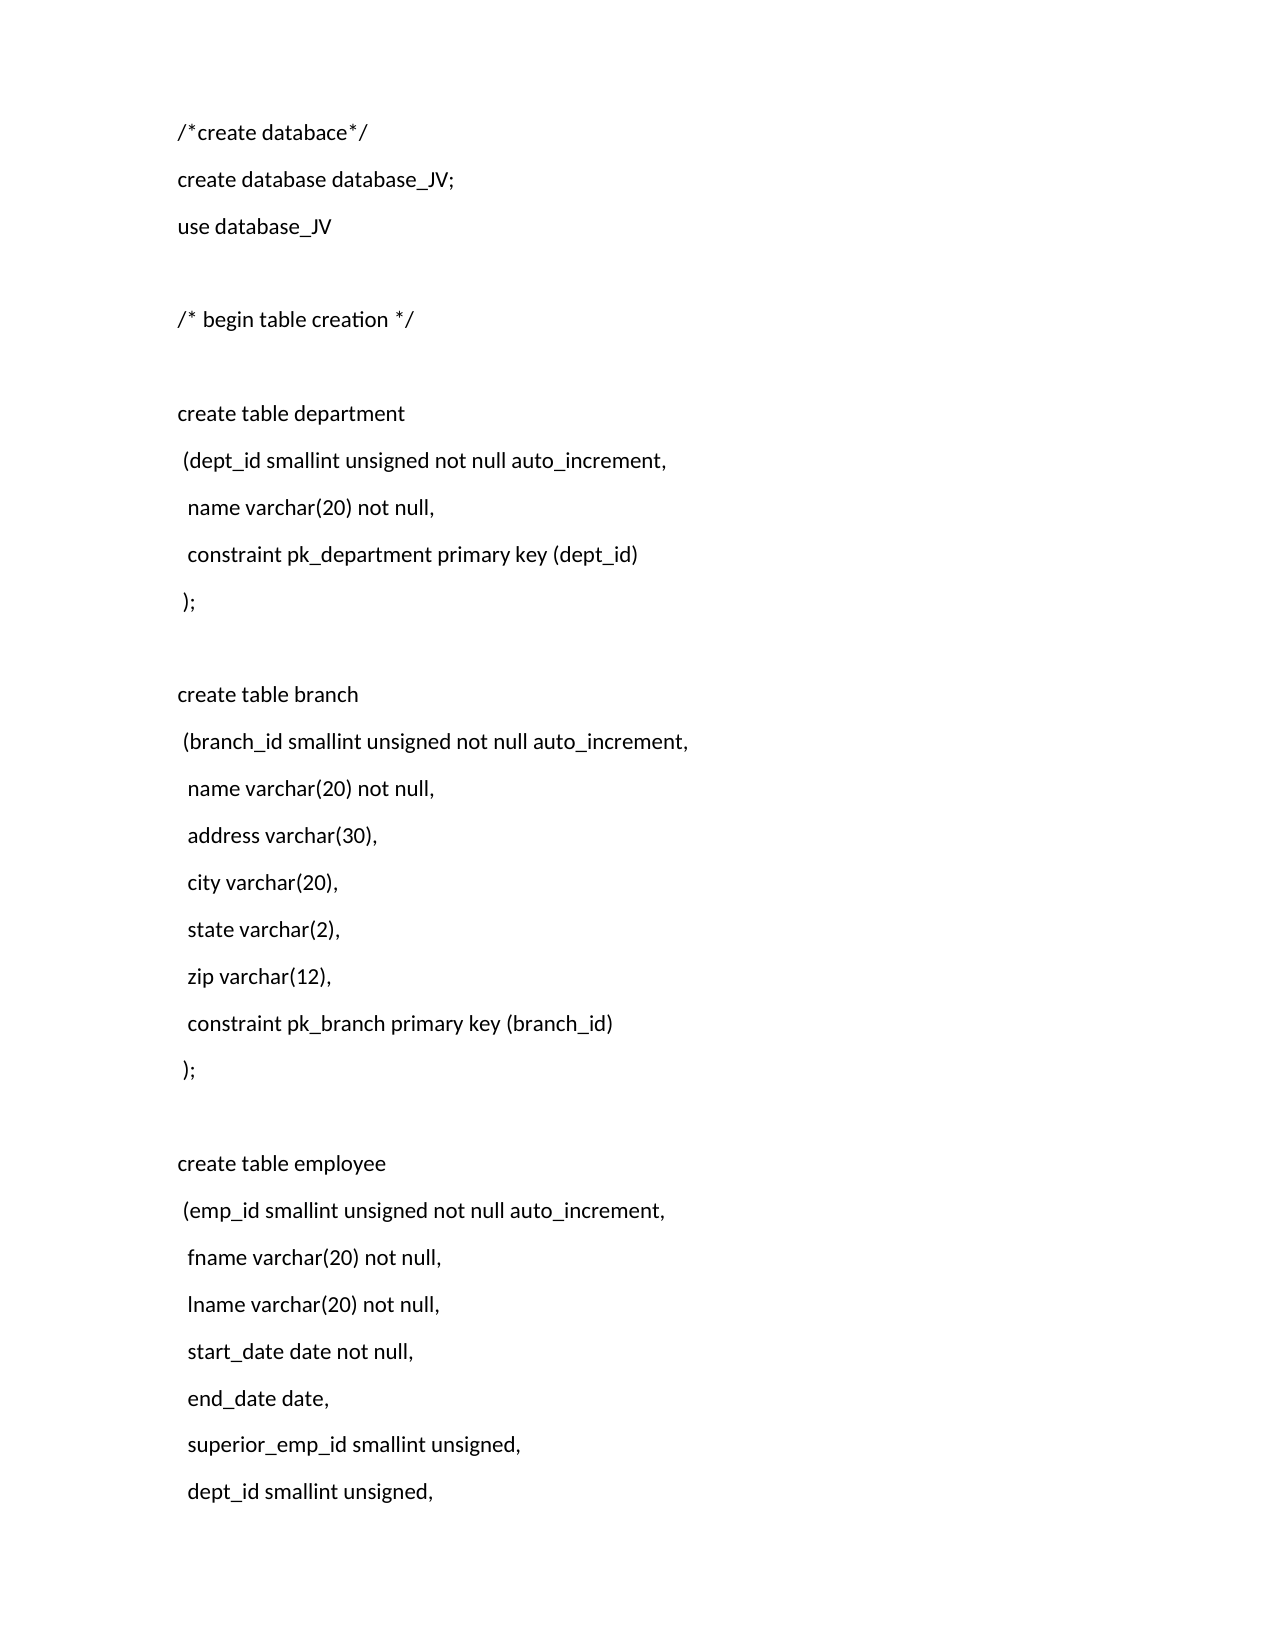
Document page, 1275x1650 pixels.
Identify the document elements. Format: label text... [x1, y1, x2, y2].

text create table department [177, 399, 1186, 427]
text city varchar(20), [177, 868, 1186, 896]
text start_date date not null, [177, 1337, 1186, 1365]
text lname varchar(20) not null, [177, 1290, 1186, 1318]
text /*create databace*/ [177, 118, 1186, 146]
text (emp_id smallint unsigned not null auto_increment, [177, 1196, 1186, 1224]
text zip varchar(12), [177, 962, 1186, 990]
text create database database_JV; [177, 165, 1186, 193]
text address varchar(30), [177, 821, 1186, 849]
text superior_emp_id smallint unsigned, [177, 1431, 1186, 1459]
text name varchar(20) not null, [177, 493, 1186, 521]
text ); [177, 1056, 1186, 1084]
text use database_JV [177, 212, 1186, 240]
text create table branch [177, 681, 1186, 709]
text /* begin table creation */ [177, 306, 1186, 334]
text constraint pk_branch primary key (branch_id) [177, 1009, 1186, 1037]
text constraint pk_department primary key (dept_id) [177, 540, 1186, 568]
text name varchar(20) not null, [177, 774, 1186, 802]
text ); [177, 587, 1186, 615]
text dept_id smallint unsigned, [177, 1477, 1186, 1506]
text (dept_id smallint unsigned not null auto_increment, [177, 446, 1186, 474]
text end_date date, [177, 1384, 1186, 1412]
text state varchar(2), [177, 915, 1186, 943]
text create table employee [177, 1149, 1186, 1177]
text fname varchar(20) not null, [177, 1243, 1186, 1271]
text (branch_id smallint unsigned not null auto_increment, [177, 727, 1186, 756]
